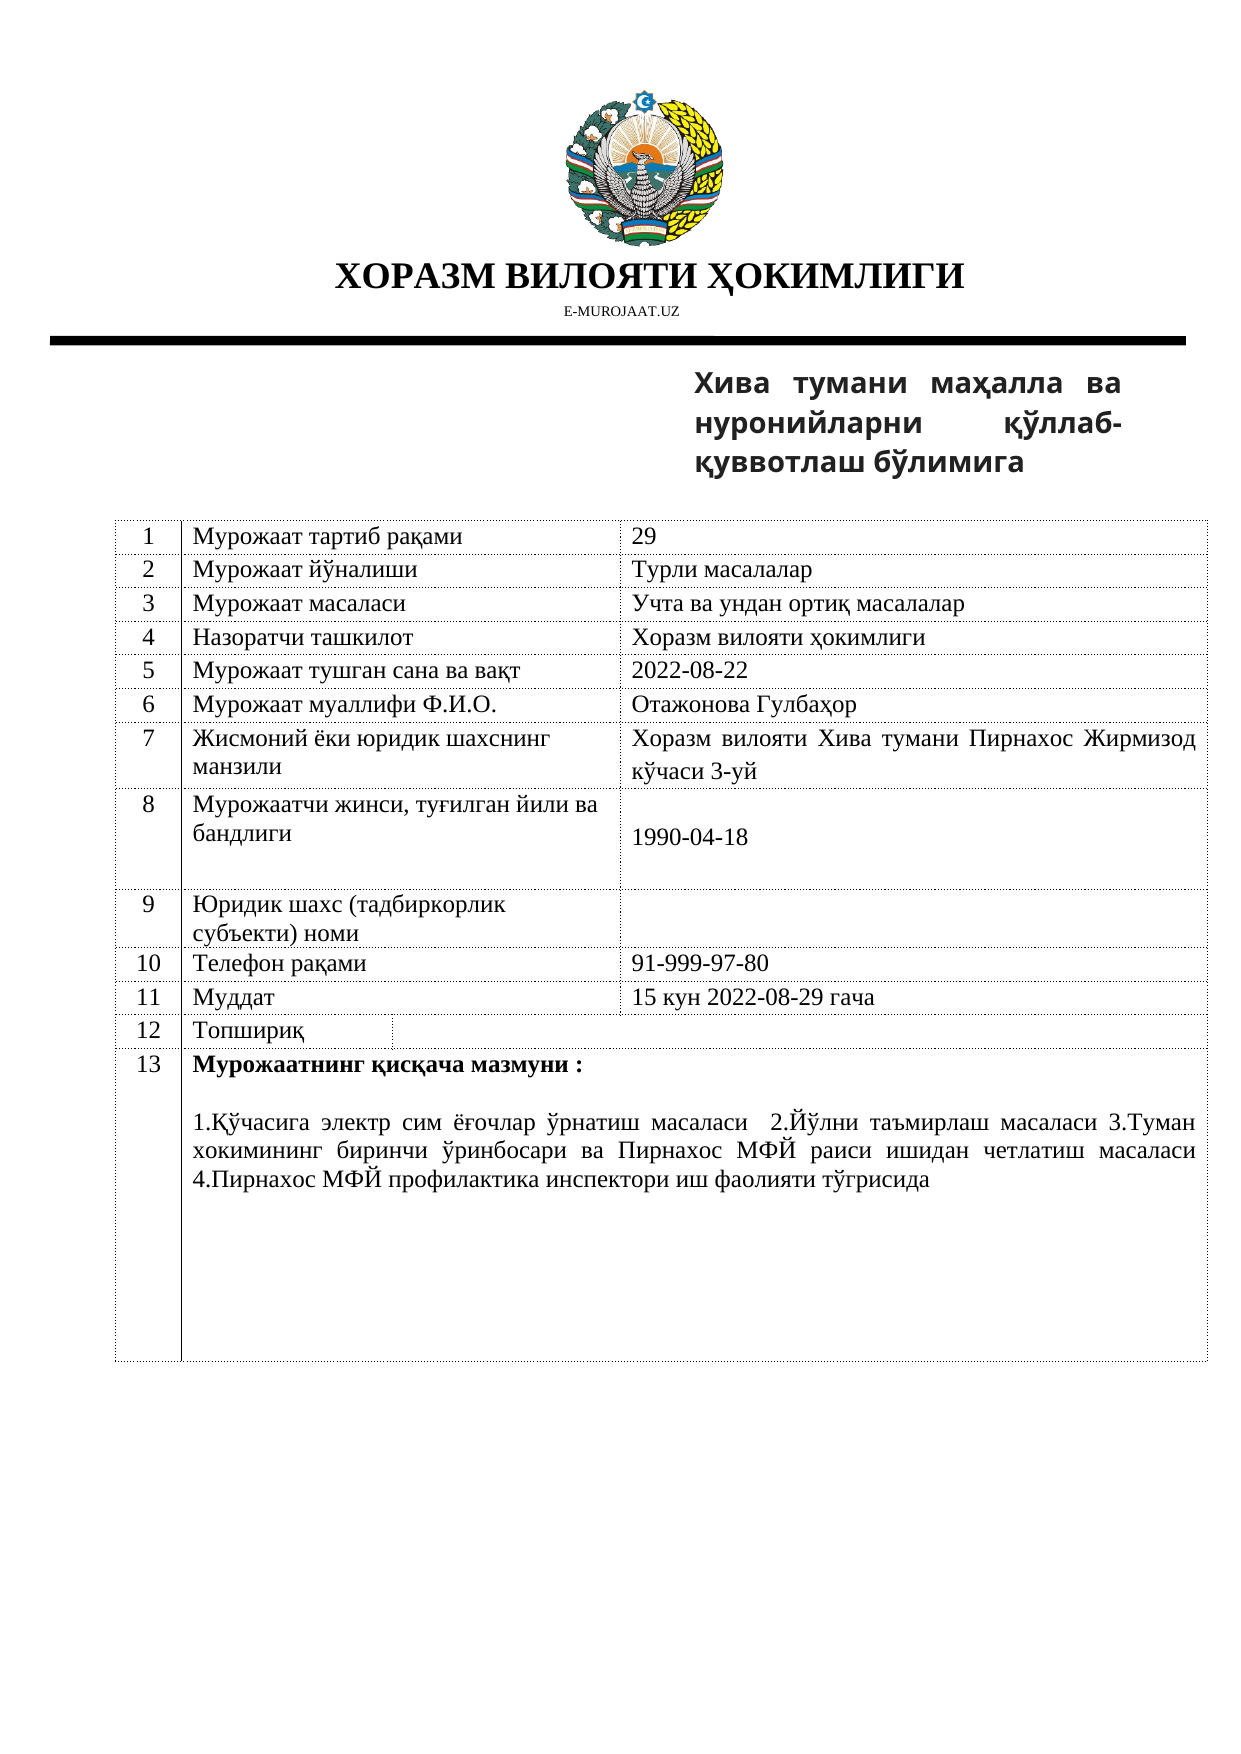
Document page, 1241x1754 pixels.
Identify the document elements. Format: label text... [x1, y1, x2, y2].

table_cell Учта ва ундан ортиқ масалалар [620, 587, 1208, 621]
table_header Мурожаат тартиб рақами [182, 520, 620, 553]
table_cell 2022-08-22 [620, 654, 1208, 688]
table_cell 15 кун 2022-08-29 гача [620, 981, 1208, 1014]
table_cell [392, 1014, 1208, 1048]
table_cell Отажонова Гулбаҳор [620, 688, 1208, 722]
table_cell 5 [115, 654, 181, 688]
table_cell 13 [115, 1048, 181, 1361]
table_cell Мурожаатчи жинси, туғилган йили ва бандлиги [182, 788, 620, 888]
table_cell 12 [115, 1014, 181, 1048]
table_cell 6 [115, 688, 181, 722]
text Хива тумани маҳалла ва нуронийларни қўллаб-қуввотлаш бўлимига [694, 362, 1122, 481]
table_cell Мурожаат тушган сана ва вақт [182, 654, 620, 688]
table_cell 10 [115, 947, 181, 981]
table_cell Хоразм вилояти ҳокимлиги [620, 621, 1208, 654]
table_cell Топшириқ [182, 1014, 392, 1048]
table_cell Мурожаат муаллифи Ф.И.О. [182, 688, 620, 722]
table_cell 7 [115, 722, 181, 788]
table_cell Мурожаат масаласи [182, 587, 620, 621]
table_cell Телефон рақами [182, 947, 620, 981]
table_cell 11 [115, 981, 181, 1014]
table_cell 91-999-97-80 [620, 947, 1208, 981]
table_cell Жисмоний ёки юридик шахснинг манзили [182, 722, 620, 788]
table_cell Юридик шахс (тадбиркорлик субъекти) номи [182, 889, 620, 947]
table_cell 4 [115, 621, 181, 654]
table_cell 1990-04-18 [620, 788, 1208, 888]
table_cell Хоразм вилояти Хива тумани Пирнахос Жирмизод кўчаси 3-уй [620, 722, 1208, 788]
table_cell 9 [115, 889, 181, 947]
table_cell Турли масалалар [620, 554, 1208, 587]
table_header 29 [620, 520, 1208, 553]
table_cell Мурожаатнинг қисқача мазмуни : 1.Қўчасига электр сим ёғочлар ўрнатиш масаласи 2.Йўлни таъмирлаш масаласи 3.Туман хокимининг биринчи ўринбосари ва Пирнахос МФЙ раиси ишидан четлатиш масаласи 4.Пирнахос МФЙ профилактика инспектори иш фаолияти тўгрисида [182, 1048, 1208, 1361]
table_cell Назоратчи ташкилот [182, 621, 620, 654]
table_cell 2 [115, 554, 181, 587]
table_header 1 [115, 520, 181, 553]
table_cell [620, 889, 1208, 947]
table_cell Мурожаат йўналиши [182, 554, 620, 587]
text E-MUROJAAT.UZ [121, 303, 1122, 320]
text ХОРАЗМ ВИЛОЯТИ ҲОКИМЛИГИ [177, 89, 1122, 297]
table_cell 8 [115, 788, 181, 888]
table_cell Муддат [182, 981, 620, 1014]
picture [562, 88, 725, 248]
table_cell 3 [115, 587, 181, 621]
